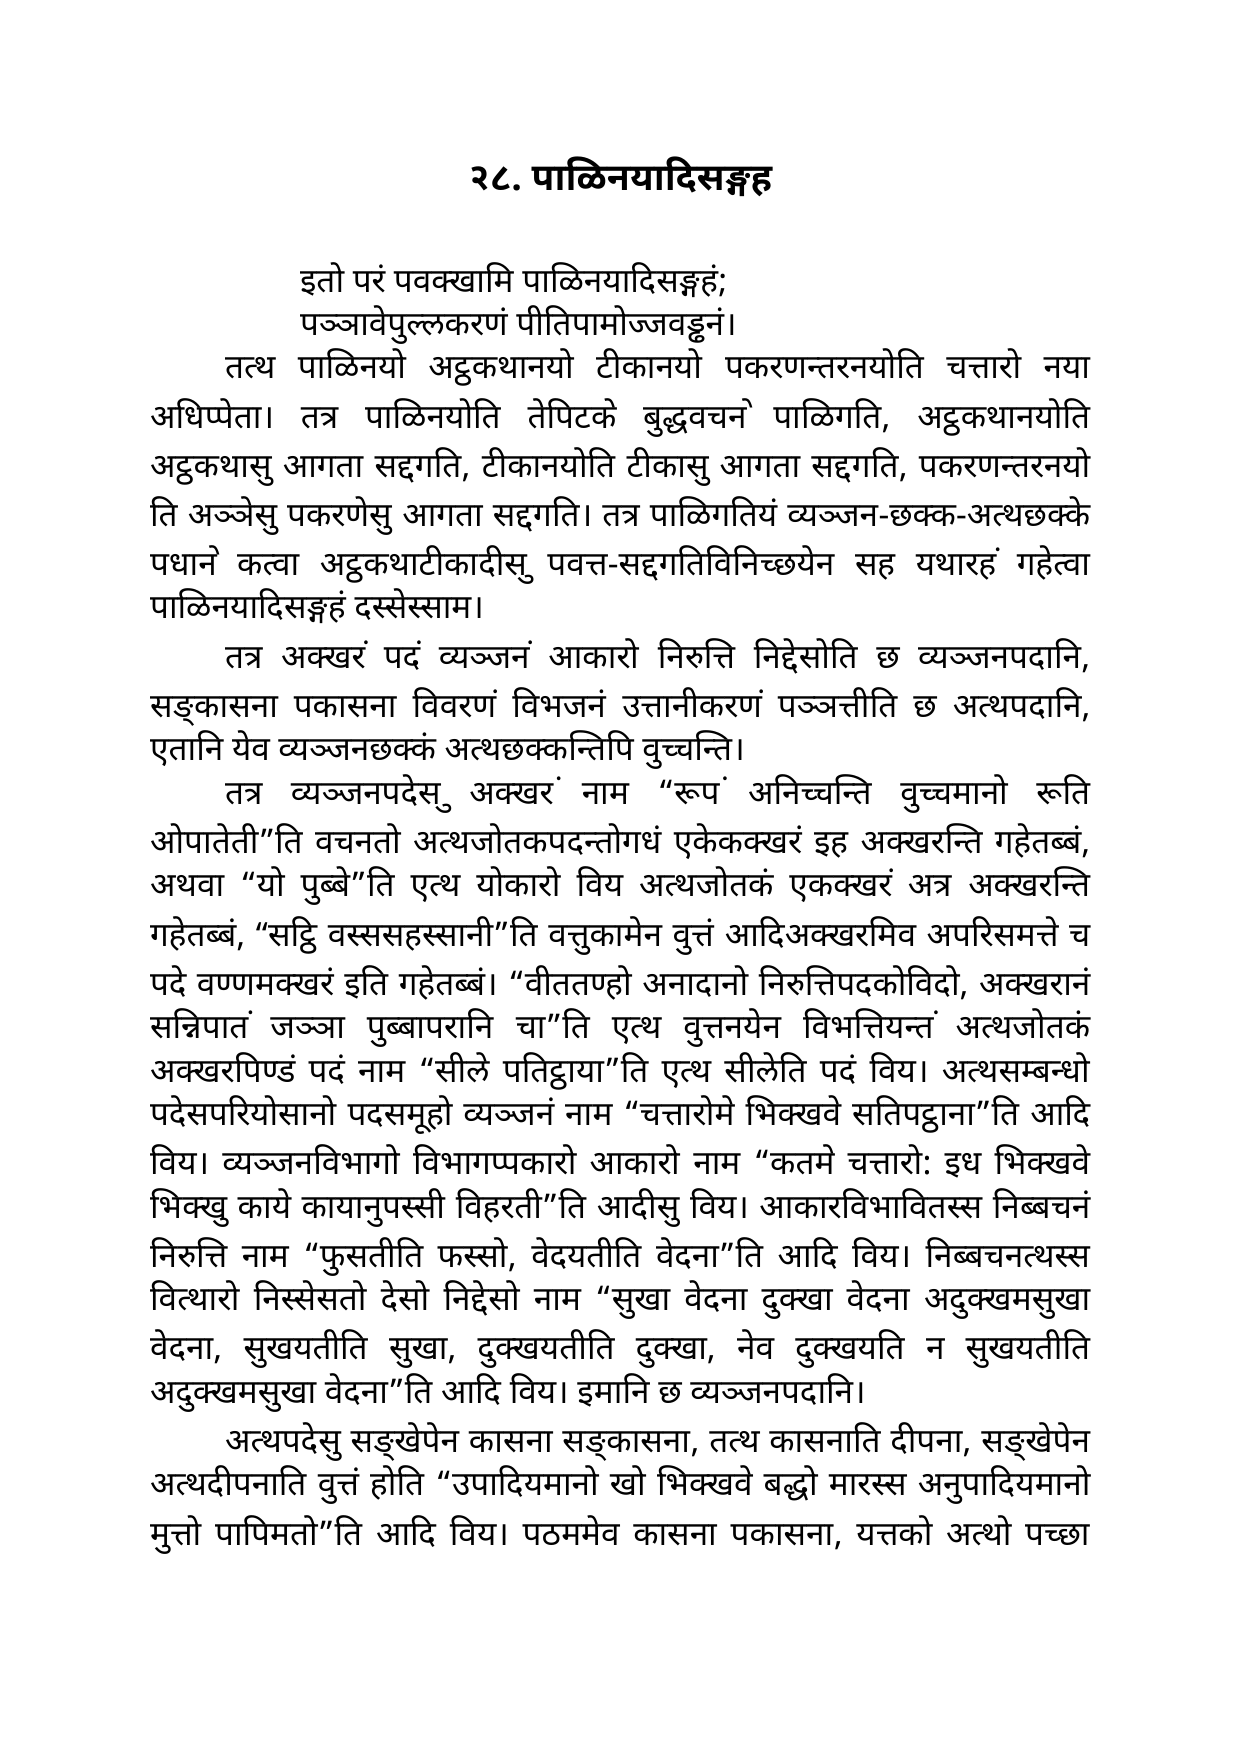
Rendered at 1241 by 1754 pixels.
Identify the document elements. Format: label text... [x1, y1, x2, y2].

text पञ्ञावेपुल्लकरणं पीतिपामोज्जवड्ढनं। [150, 306, 1090, 349]
text इतो परं पवक्खामि पाळिनयादिसङ्गहं; [150, 256, 1090, 306]
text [150, 1417, 1090, 1558]
text २८. पाळिनयादिसङ्गह [150, 150, 1090, 205]
text तत्र व्यञ्जनपदेसु अक्खरं नाम “रूपं अनिच्चन्ति वुच्चमानो रूति ओपातेती”ति वचनतो अत्थजोतकपदन्तोगधं एकेकक्खरं इह अक्खरन्ति गहेतब्बं, अथवा “यो पुब्बे”ति एत्थ योकारो विय अत्थजोतकं एकक्खरं अत्र अक्खरन्ति गहेतब्बं, “सट्ठि वस्ससहस्सानी”ति वत्तुकामेन वुत्तं आदिअक्खरमिव अपरिसमत्ते च पदे वण्णमक्खरं इति गहेतब्बं। “वीततण्हो अनादानो निरुत्तिपदकोविदो, अक्खरानं सन्निपातं जञ्ञा पुब्बापरानि चा”ति एत्थ वुत्तनयेन विभत्तियन्तं अत्थजोतकं अक्खरपिण्डं पदं नाम “सीले पतिट्ठाया”ति एत्थ सीलेति पदं विय। अत्थसम्बन्धो पदेसपरियोसानो पदसमूहो व्यञ्जनं नाम “चत्तारोमे भिक्खवे सतिपट्ठाना”ति आदि विय। व्यञ्जनविभागो विभागप्पकारो आकारो नाम “कतमे चत्तारो: इध भिक्खवे भिक्खु काये कायानुपस्सी विहरती”ति आदीसु विय। आकारविभावितस्स निब्बचनं निरुत्ति नाम “फुसतीति फस्सो, वेदयतीति वेदना”ति आदि विय। निब्बचनत्थस्स वित्थारो निस्सेसतो देसो निद्देसो नाम “सुखा वेदना दुक्खा वेदना अदुक्खमसुखा वेदना, सुखयतीति सुखा, दुक्खयतीति दुक्खा, नेव दुक्खयति न सुखयतीति अदुक्खमसुखा वेदना”ति आदि विय। इमानि छ व्यञ्जनपदानि। [150, 774, 1090, 1417]
text तत्थ पाळिनयो अट्ठकथानयो टीकानयो पकरणन्तरनयोति चत्तारो नया अधिप्पेता। तत्र पाळिनयोति तेपिटके बुद्धवचने पाळिगति, अट्ठकथानयोति अट्ठकथासु आगता सद्दगति, टीकानयोति टीकासु आगता सद्दगति, पकरणन्तरनयो ति अञ्ञेसु पकरणेसु आगता सद्दगति। तत्र पाळिगतियं व्यञ्जन-छक्क-अत्थछक्के पधाने कत्वा अट्ठकथाटीकादीसु पवत्त-सद्दगतिविनिच्छयेन सह यथारहं गहेत्वा पाळिनयादिसङ्गहं दस्सेस्साम। [150, 349, 1090, 632]
text तत्र अक्खरं पदं व्यञ्जनं आकारो निरुत्ति निद्देसोति छ व्यञ्जनपदानि, सङ्कासना पकासना विवरणं विभजनं उत्तानीकरणं पञ्ञत्तीति छ अत्थपदानि, एतानि येव व्यञ्जनछक्कं अत्थछक्कन्तिपि वुच्चन्ति। [150, 632, 1090, 774]
